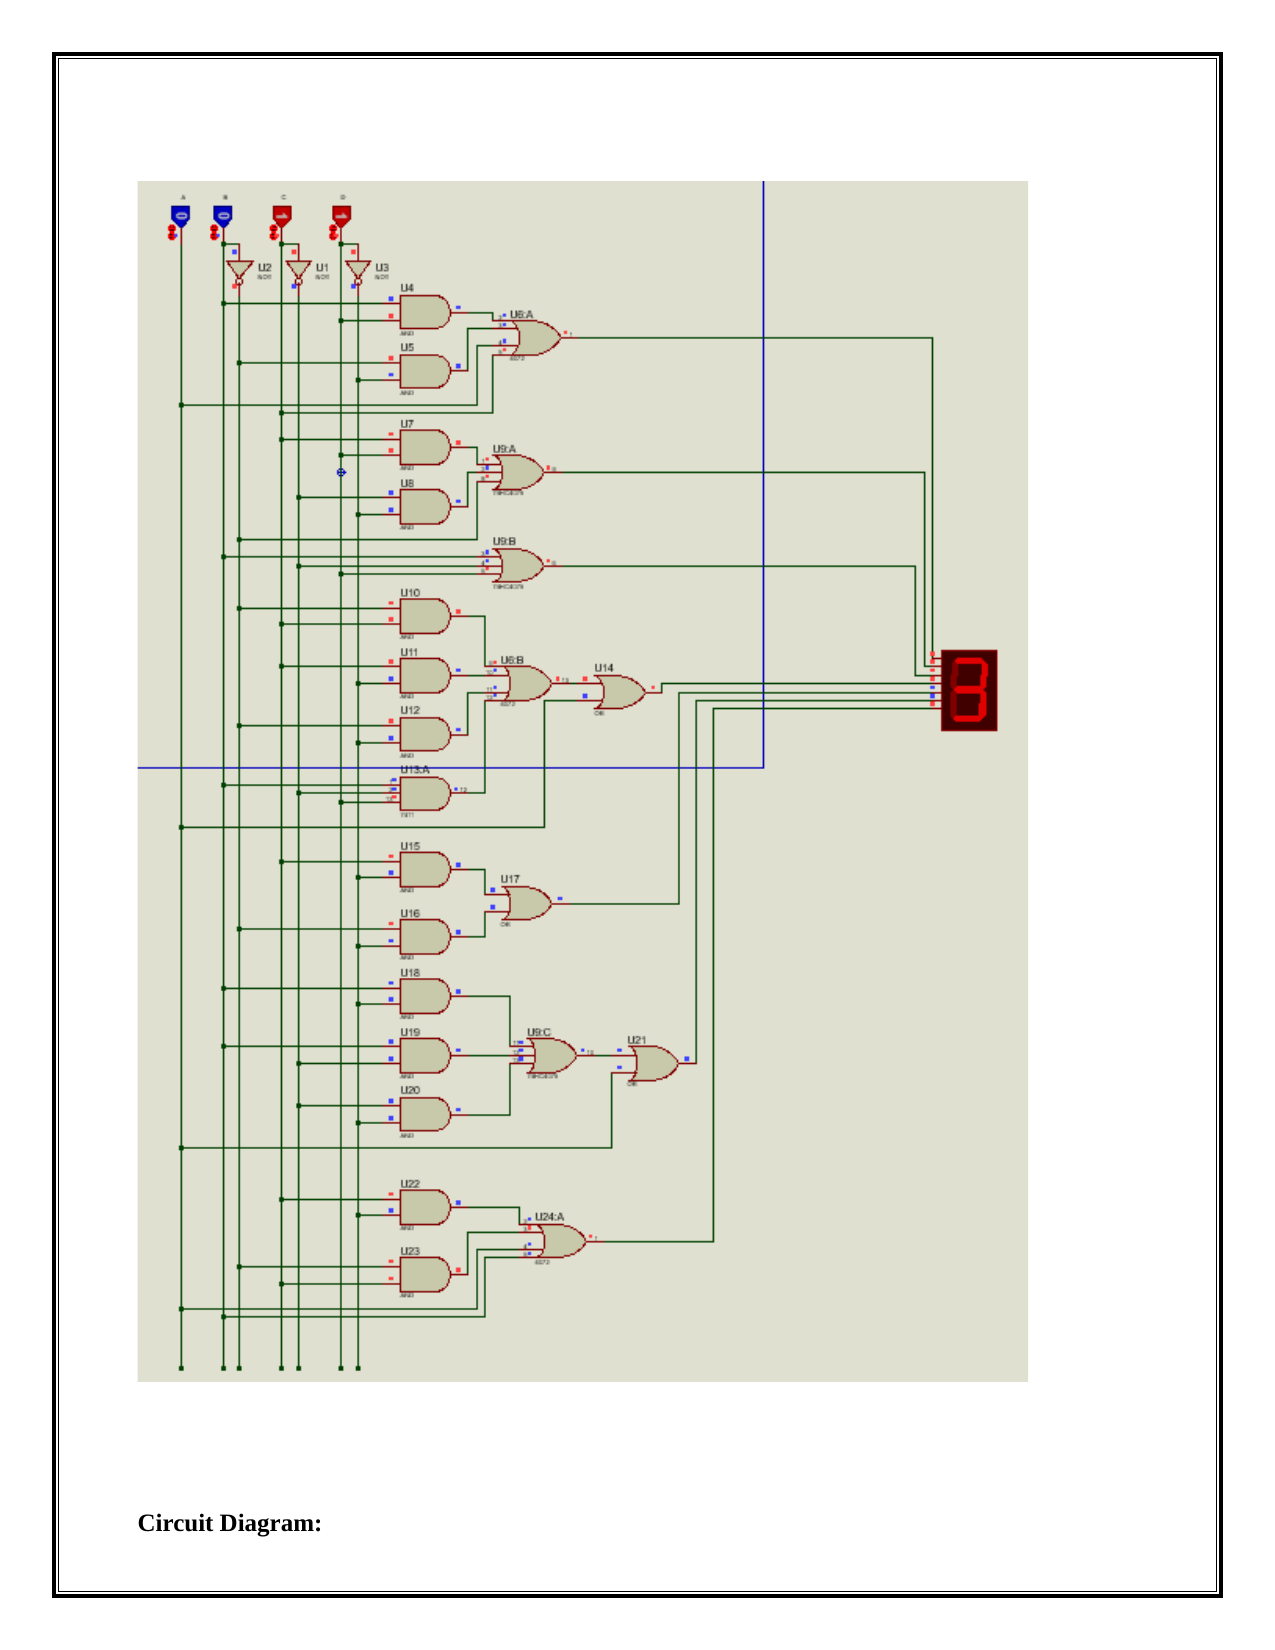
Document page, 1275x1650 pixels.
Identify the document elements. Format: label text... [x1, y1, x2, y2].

text Circuit Diagram: [137, 1508, 1156, 1537]
picture [137, 181, 1029, 1382]
